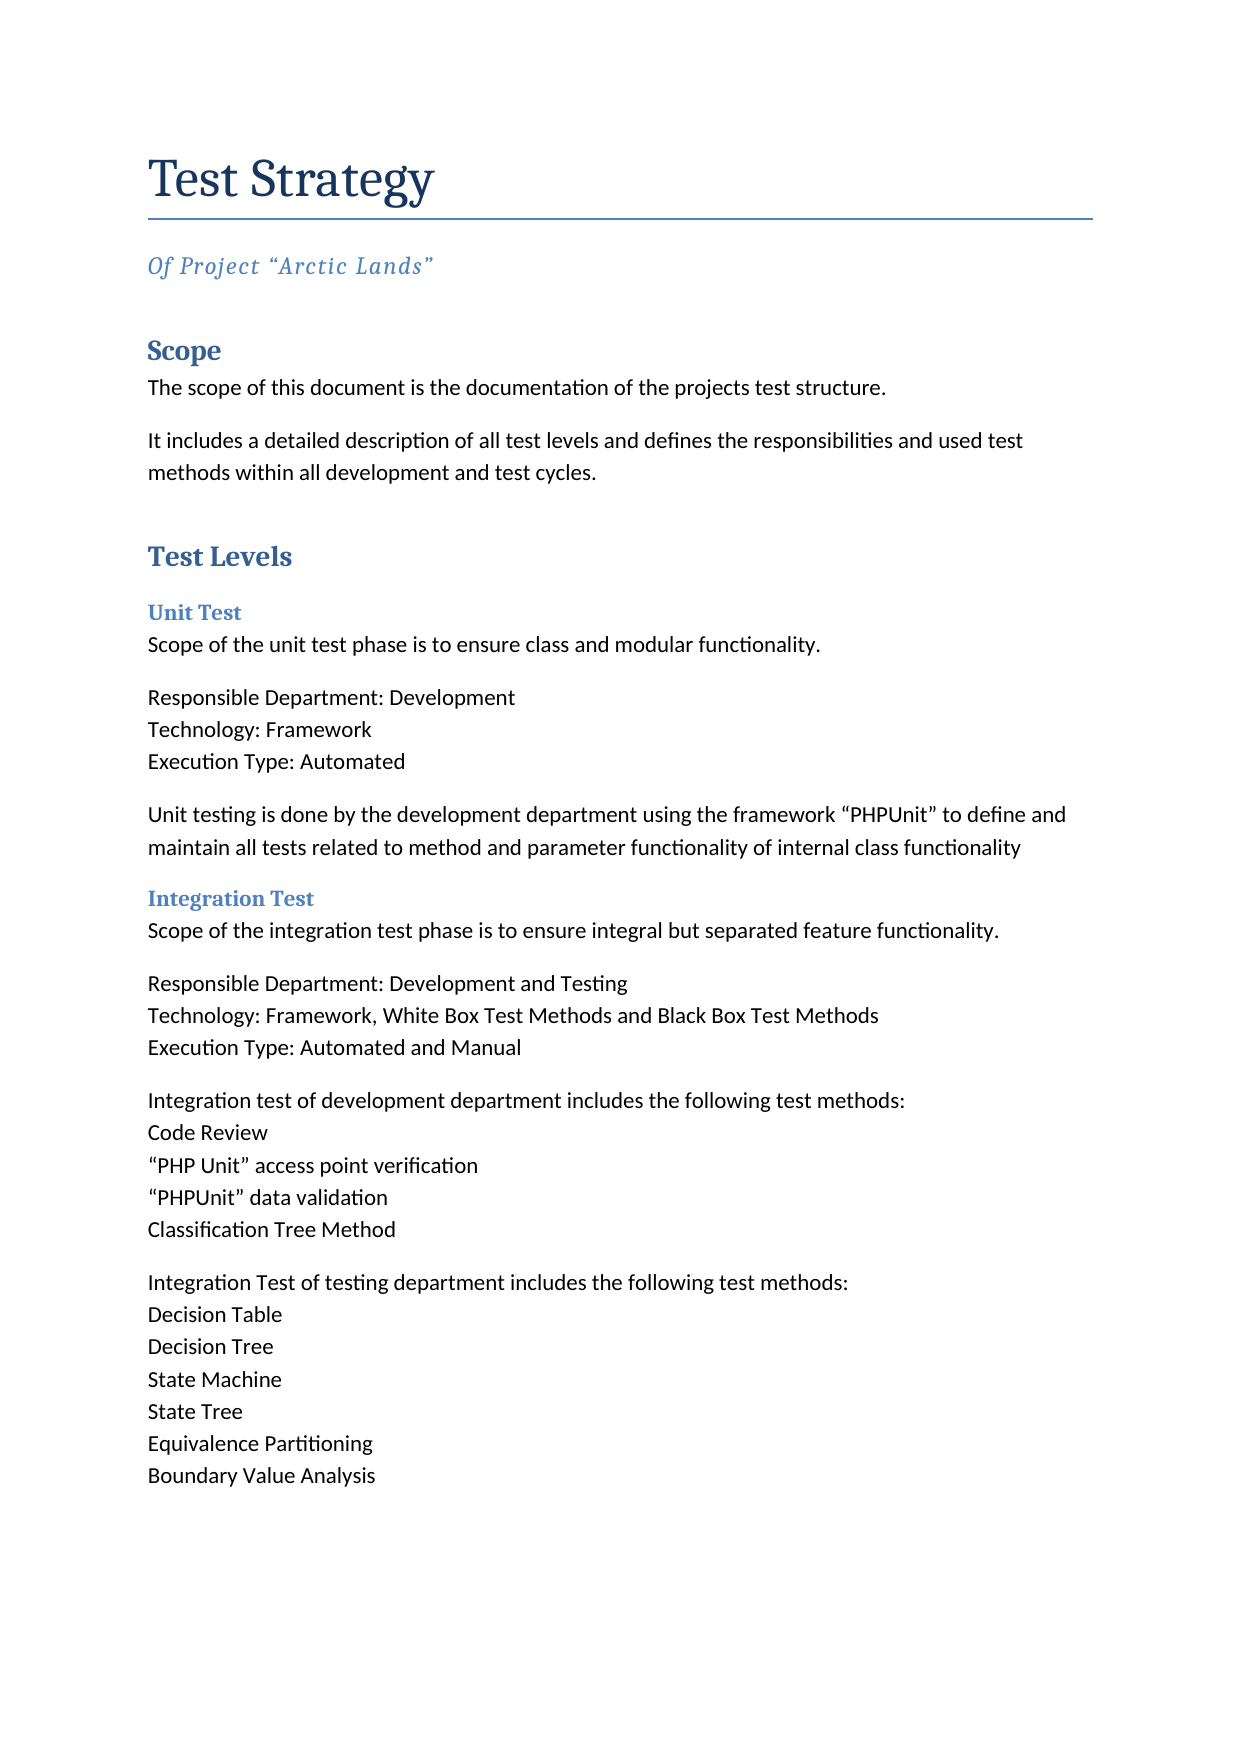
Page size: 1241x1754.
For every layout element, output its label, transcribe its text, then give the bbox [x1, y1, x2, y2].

text Responsible Department: Development and Testing Technology: Framework, White Box Test Methods and Black Box Test Methods Execution Type: Automated and Manual [148, 969, 1093, 1061]
subtitle Test Levels [148, 541, 1093, 574]
text Responsible Department: Development Technology: Framework Execution Type: Automated [148, 683, 1093, 776]
text Integration Test of testing department includes the following test methods: Decision Table Decision Tree State Machine State Tree Equivalence Partitioning Boundary Value Analysis [148, 1268, 1093, 1489]
subtitle Unit Test [148, 600, 1093, 626]
text Unit testing is done by the development department using the framework “PHPUnit” to define and maintain all tests related to method and parameter functionality of internal class functionality [148, 801, 1093, 861]
subtitle Of Project “Arctic Lands” [148, 252, 1093, 280]
title Test Strategy [148, 148, 1093, 218]
text Integration test of development department includes the following test methods: Code Review “PHP Unit” access point verification “PHPUnit” data validation Classification Tree Method [148, 1086, 1093, 1243]
text Scope of the unit test phase is to ensure class and modular functionality. [148, 630, 1093, 658]
text Scope of the integration test phase is to ensure integral but separated feature functionality. [148, 916, 1093, 944]
subtitle Scope [148, 334, 1093, 368]
subtitle Integration Test [148, 886, 1093, 912]
text It includes a detailed description of all test levels and defines the responsibilities and used test methods within all development and test cycles. [148, 426, 1093, 486]
text The scope of this document is the documentation of the projects test structure. [148, 373, 1093, 401]
